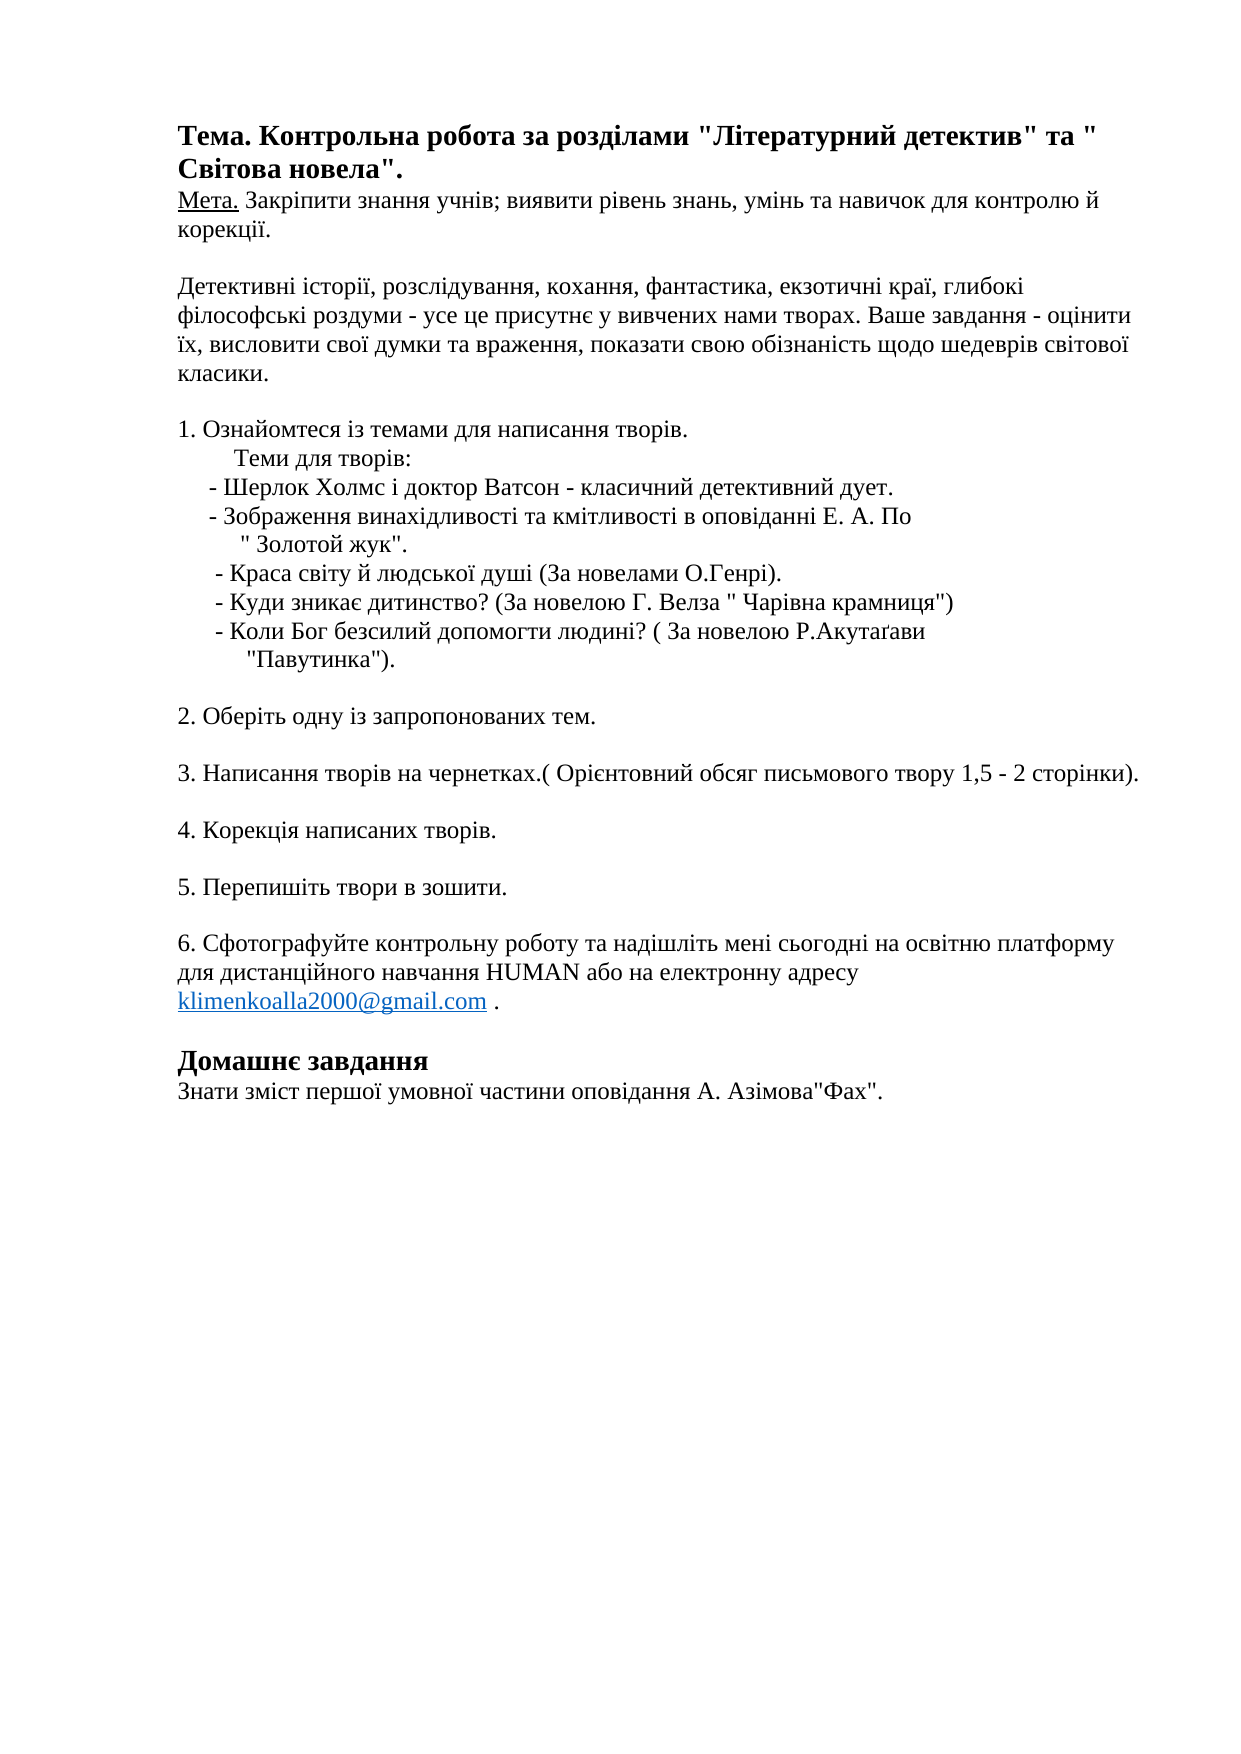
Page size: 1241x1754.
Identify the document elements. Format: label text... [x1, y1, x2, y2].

text 5. Перепишіть твори в зошити. [177, 872, 1152, 928]
text Домашнє завдання Знати зміст першої умовної частини оповідання А. Азімова"Фах". [177, 1043, 1152, 1105]
text 1. Ознайомтеся із темами для написання творів. Теми для творів: - Шерлок Холмс і доктор Ватсон - класичний детективний дует. - Зображення винахідливості та кмітливості в оповіданні Е. А. По " Золотой жук". - Краса світу й людської душі (За новелами О.Генрі). - Куди зникає дитинство? (За новелою Г. Велза " Чарівна крамниця") - Коли Бог безсилий допомогти людині? ( За новелою Р.Акутаґави "Павутинка"). [177, 414, 1152, 701]
text Тема. Контрольна робота за розділами "Літературний детектив" та " Світова новела". Мета. Закріпити знання учнів; виявити рівень знань, умінь та навичок для контролю й корекції. [177, 118, 1152, 243]
text 3. Написання творів на чернетках.( Орієнтовний обсяг письмового твору 1,5 - 2 сторінки). [177, 758, 1152, 815]
text 6. Сфотографуйте контрольну роботу та надішліть мені сьогодні на освітню платформу для дистанційного навчання HUMAN або на електронну адресу klimenkoalla2000@gmail.com . [177, 928, 1152, 1043]
text Детективні історії, розслідування, кохання, фантастика, екзотичні краї, глибокі філософські роздуми - усе це присутнє у вивчених нами творах. Ваше завдання - оцінити їх, висловити свої думки та враження, показати свою обізнаність щодо шедеврів світової класики. [177, 271, 1152, 414]
text 4. Корекція написаних творів. [177, 815, 1152, 872]
text 2. Оберіть одну із запропонованих тем. [177, 701, 1152, 758]
